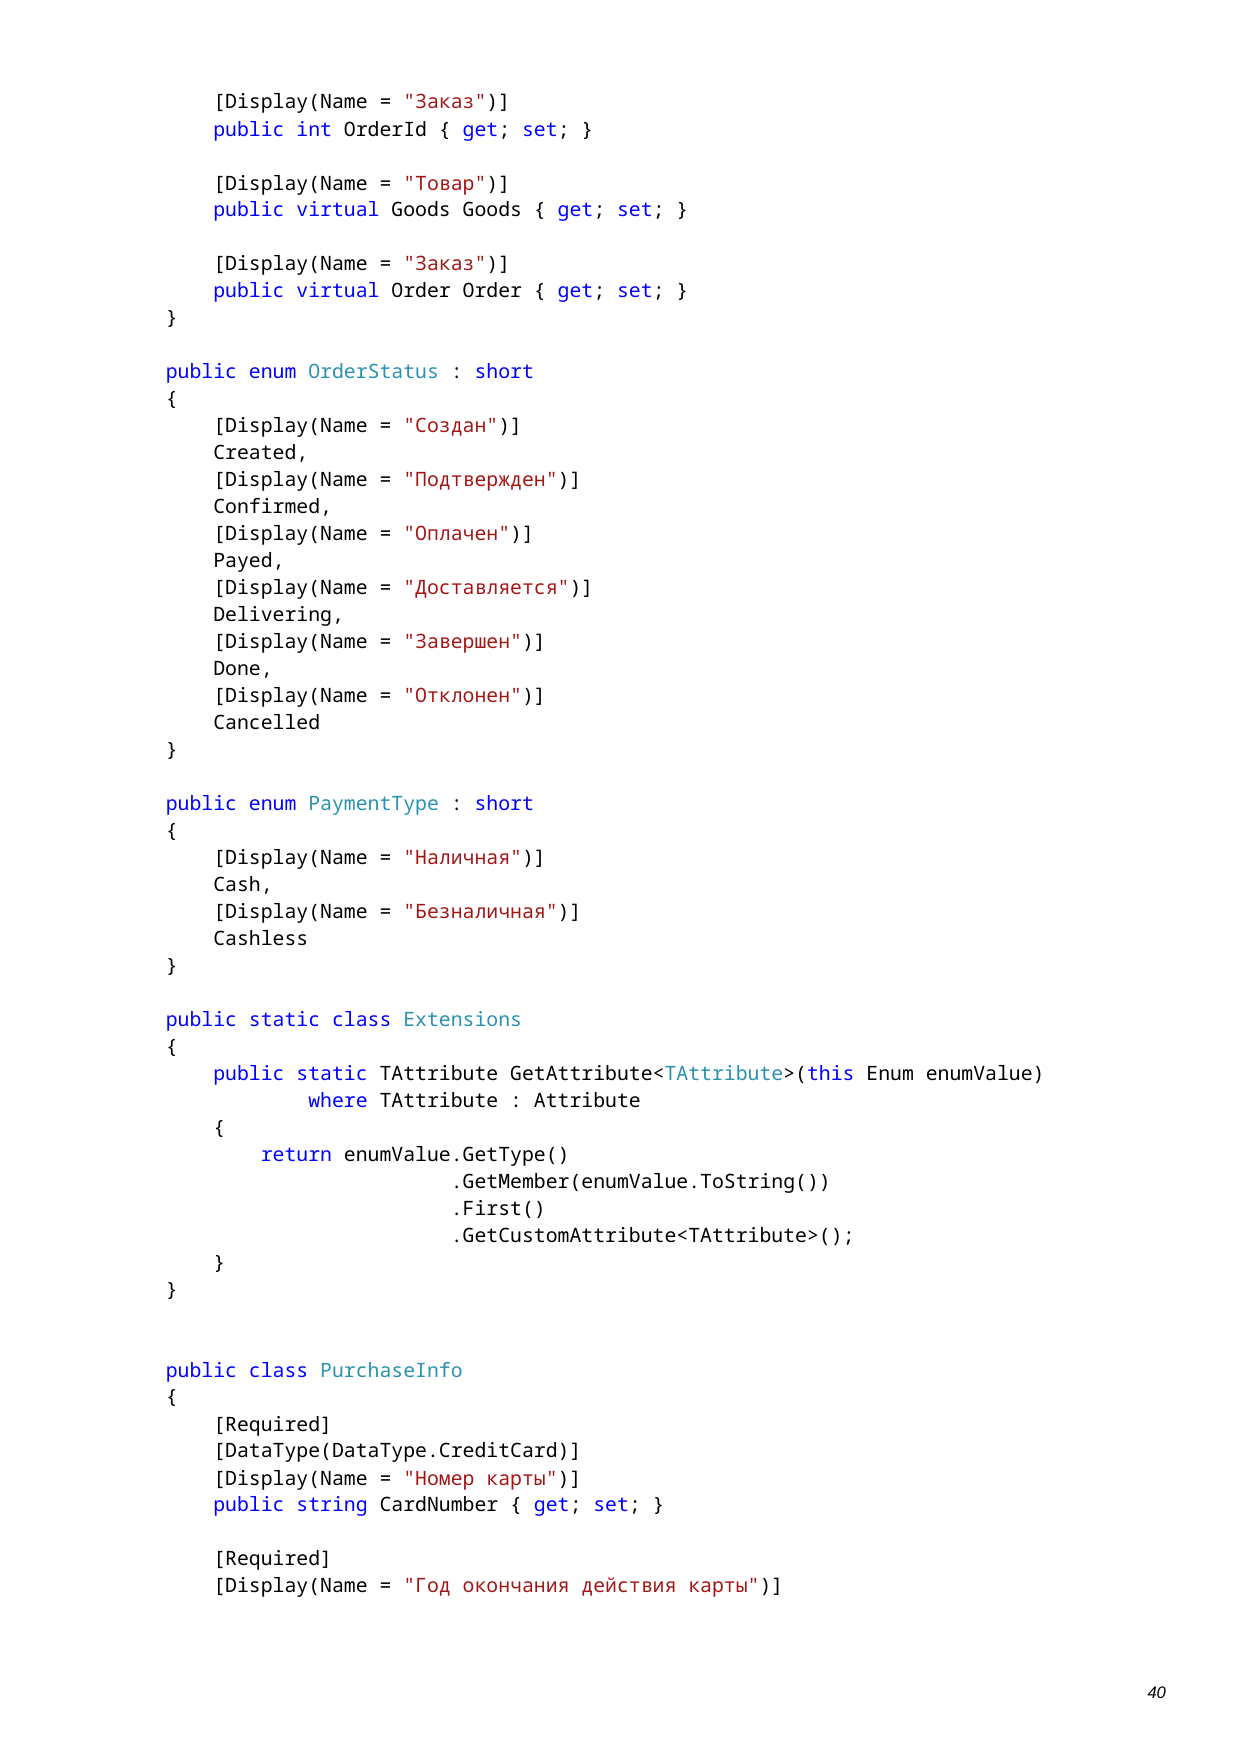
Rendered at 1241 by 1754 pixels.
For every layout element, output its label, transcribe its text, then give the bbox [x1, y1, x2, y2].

text Cash, [118, 870, 1194, 897]
text .GetMember(enumValue.ToString()) [118, 1167, 1194, 1194]
text [DataType(DataType.CreditCard)] [118, 1437, 1194, 1464]
text [Display(Name = "Подтвержден")] [118, 466, 1194, 492]
text { [118, 1383, 1194, 1410]
text [Display(Name = "Год окончания действия карты")] [118, 1572, 1194, 1599]
text Confirmed, [118, 492, 1194, 519]
text } [118, 1275, 1194, 1302]
text [Required] [118, 1545, 1194, 1572]
text } [118, 951, 1194, 978]
text Done, [118, 654, 1194, 681]
text { [118, 1032, 1194, 1059]
text Created, [118, 438, 1194, 466]
text public enum OrderStatus : short [118, 358, 1194, 384]
text [Display(Name = "Отклонен")] [118, 681, 1194, 708]
text return enumValue.GetType() [118, 1140, 1194, 1167]
text [Display(Name = "Заказ")] [118, 250, 1194, 277]
text public virtual Goods Goods { get; set; } [118, 196, 1194, 223]
text { [118, 1113, 1194, 1140]
text public class PurchaseInfo [118, 1356, 1194, 1383]
text .GetCustomAttribute<TAttribute>(); [118, 1221, 1194, 1248]
text public virtual Order Order { get; set; } [118, 277, 1194, 304]
text Delivering, [118, 600, 1194, 627]
text } [118, 304, 1194, 331]
text public enum PaymentType : short [118, 789, 1194, 816]
text [Display(Name = "Создан")] [118, 412, 1194, 438]
text { [118, 816, 1194, 843]
text [Display(Name = "Доставляется")] [118, 573, 1194, 600]
text public static class Extensions [118, 1005, 1194, 1032]
text [Display(Name = "Товар")] [118, 169, 1194, 196]
text Payed, [118, 546, 1194, 573]
text { [118, 384, 1194, 412]
text .First() [118, 1194, 1194, 1221]
text [Display(Name = "Заказ")] [118, 88, 1194, 115]
text } [118, 735, 1194, 762]
text where TAttribute : Attribute [118, 1086, 1194, 1113]
text [Required] [118, 1410, 1194, 1437]
text Cancelled [118, 708, 1194, 735]
text Cashless [118, 924, 1194, 951]
text [Display(Name = "Завершен")] [118, 627, 1194, 654]
text [Display(Name = "Номер карты")] [118, 1464, 1194, 1491]
text public int OrderId { get; set; } [118, 115, 1194, 142]
text [Display(Name = "Оплачен")] [118, 519, 1194, 546]
text [Display(Name = "Наличная")] [118, 843, 1194, 870]
text public string CardNumber { get; set; } [118, 1491, 1194, 1518]
text public static TAttribute GetAttribute<TAttribute>(this Enum enumValue) [118, 1059, 1194, 1086]
text [Display(Name = "Безналичная")] [118, 897, 1194, 924]
text } [118, 1248, 1194, 1275]
